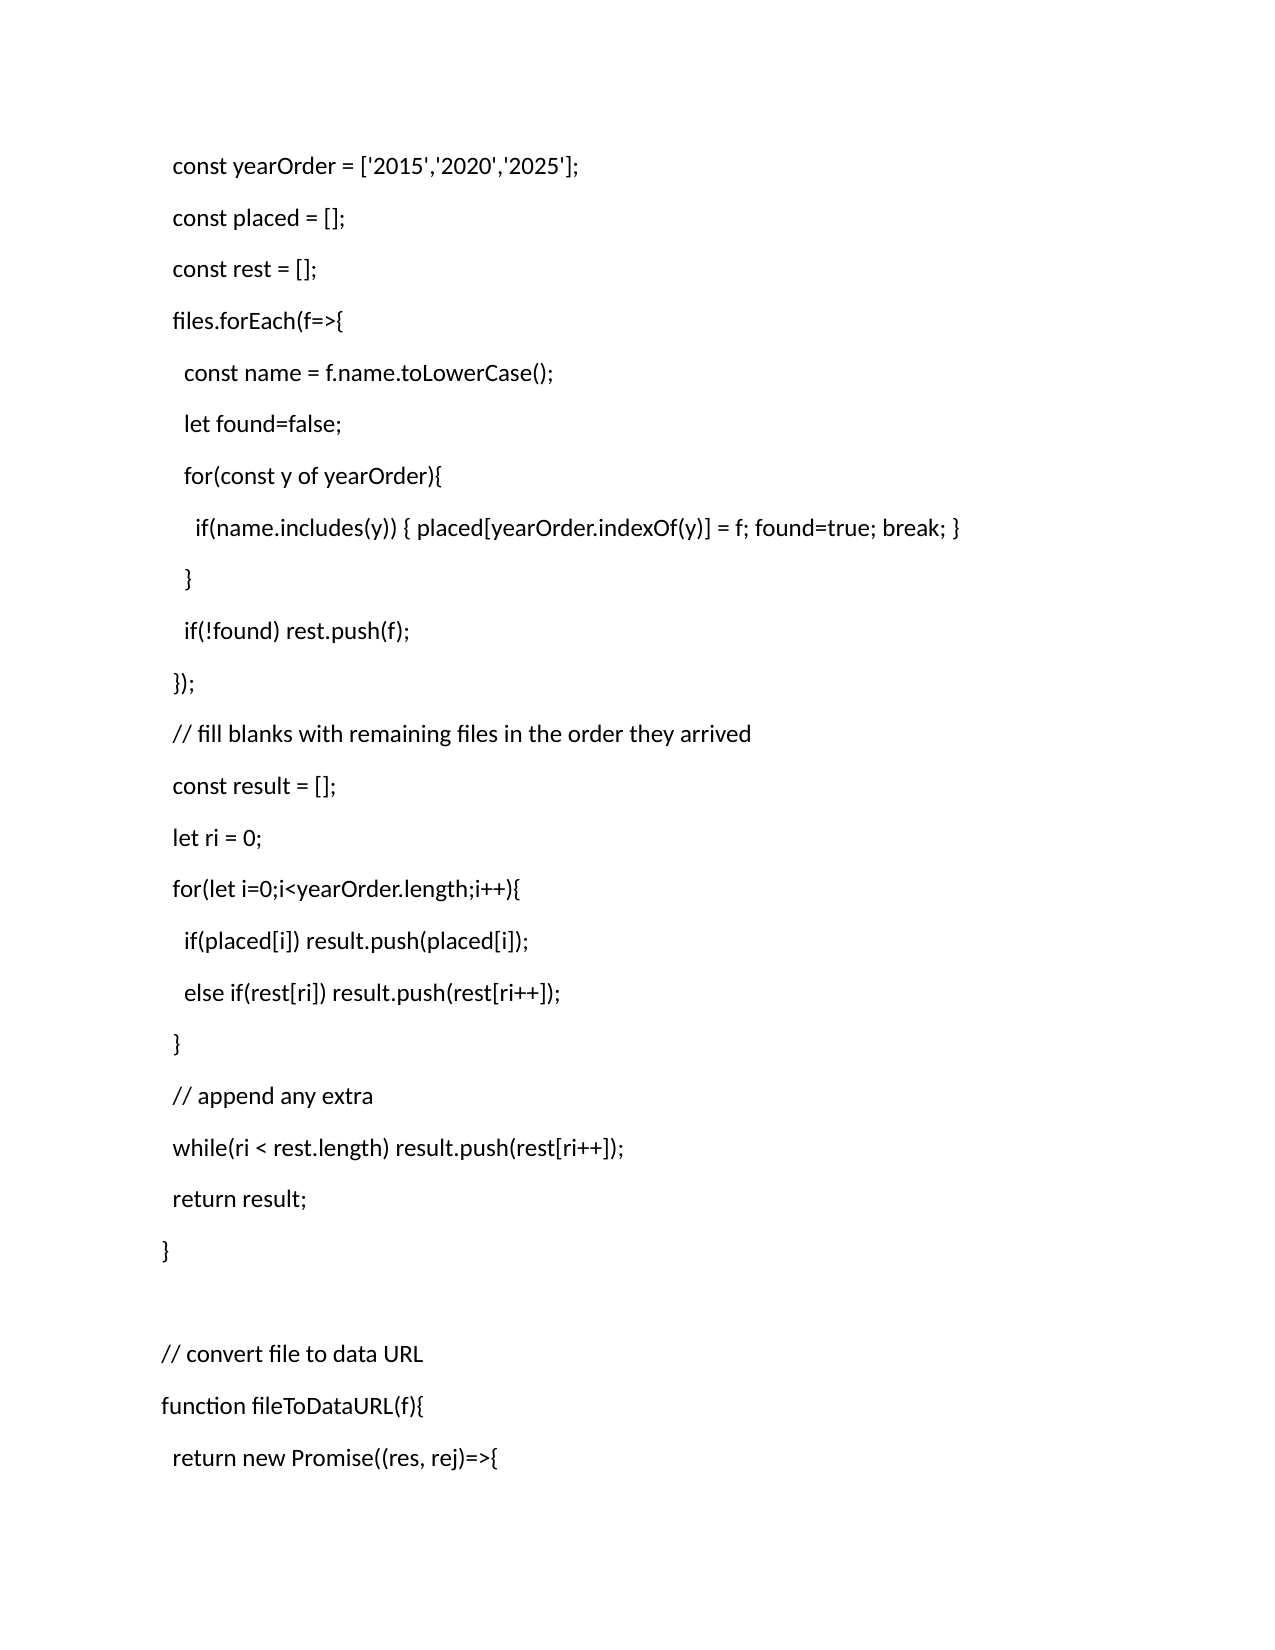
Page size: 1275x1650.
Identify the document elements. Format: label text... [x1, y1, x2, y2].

text const result = []; [150, 770, 1125, 801]
text } [150, 1028, 1125, 1059]
text for(let i=0;i<yearOrder.length;i++){ [150, 873, 1125, 904]
text if(placed[i]) result.push(placed[i]); [150, 925, 1125, 956]
text files.forEach(f=>{ [150, 305, 1125, 336]
text for(const y of yearOrder){ [150, 460, 1125, 491]
text const name = f.name.toLowerCase(); [150, 357, 1125, 387]
text // fill blanks with remaining files in the order they arrived [150, 718, 1125, 749]
text let ri = 0; [150, 822, 1125, 852]
text if(!found) rest.push(f); [150, 615, 1125, 646]
text const placed = []; [150, 202, 1125, 232]
text }); [150, 667, 1125, 697]
text if(name.includes(y)) { placed[yearOrder.indexOf(y)] = f; found=true; break; } [150, 512, 1125, 542]
text let found=false; [150, 408, 1125, 439]
text const rest = []; [150, 253, 1125, 284]
text else if(rest[ri]) result.push(rest[ri++]); [150, 977, 1125, 1007]
text // append any extra [150, 1080, 1125, 1111]
text } [150, 563, 1125, 594]
text const yearOrder = ['2015','2020','2025']; [150, 150, 1125, 181]
text return new Promise((res, rej)=>{ [150, 1442, 1125, 1472]
text while(ri < rest.length) result.push(rest[ri++]); [150, 1132, 1125, 1162]
text } [150, 1235, 1125, 1266]
text function fileToDataURL(f){ [150, 1390, 1125, 1421]
text // convert file to data URL [150, 1338, 1125, 1369]
text return result; [150, 1183, 1125, 1214]
